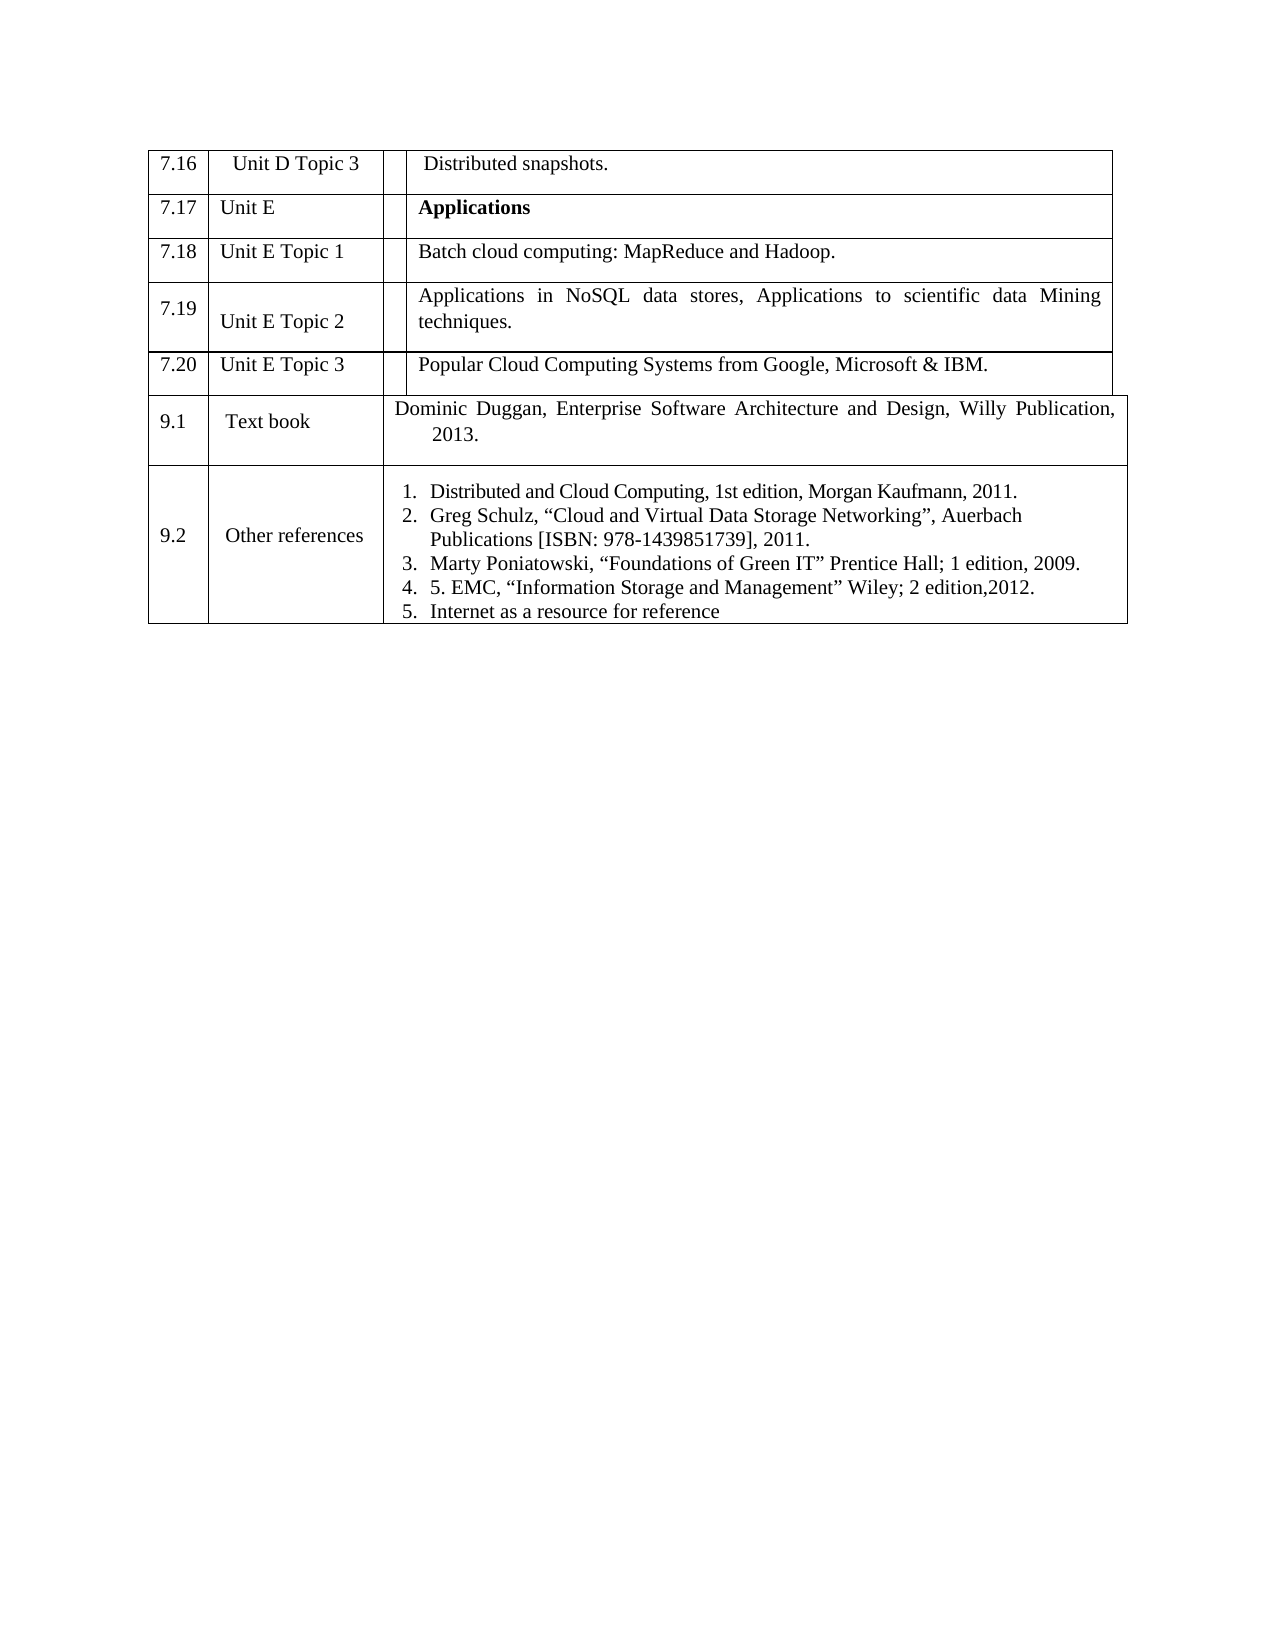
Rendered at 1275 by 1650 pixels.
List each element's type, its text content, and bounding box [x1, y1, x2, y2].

table_cell 7.20 [149, 353, 208, 395]
table_cell Unit E Topic 2 [209, 283, 383, 351]
table_cell Applications in NoSQL data stores, Applications to scientific data Mining techniques. [407, 283, 1112, 351]
table_cell [384, 353, 406, 395]
table_cell [384, 151, 406, 194]
table_cell Dominic Duggan, Enterprise Software Architecture and Design, Willy Publication, 2013. [384, 396, 1127, 465]
table_cell [384, 195, 406, 238]
table_cell 7.19 [149, 283, 208, 351]
table_cell Text book [209, 396, 383, 465]
table_cell 7.18 [149, 239, 208, 282]
table_cell Distributed snapshots. [407, 151, 1112, 194]
table_cell Unit E Topic 1 [209, 239, 383, 282]
table_cell Unit E [209, 195, 383, 238]
table_cell Applications [407, 195, 1112, 238]
table_cell 9.2 [149, 466, 208, 623]
table_cell [384, 283, 406, 351]
table_cell Unit E Topic 3 [209, 353, 383, 395]
table_cell 7.16 [149, 151, 208, 194]
table_cell 7.17 [149, 195, 208, 238]
table_cell Unit D Topic 3 [209, 151, 383, 194]
table_cell Distributed and Cloud Computing, 1st edition, Morgan Kaufmann, 2011. Greg Schulz, “Cloud and Virtual Data Storage Networking”, Auerbach Publications [ISBN: 978-1439851739], 2011. Marty Poniatowski, “Foundations of Green IT” Prentice Hall; 1 edition, 2009. 5. EMC, “Information Storage and Management” Wiley; 2 edition,2012. Internet as a resource for reference [384, 466, 1127, 623]
table_cell Other references [209, 466, 383, 623]
table_cell 9.1 [149, 396, 208, 465]
table_cell Batch cloud computing: MapReduce and Hadoop. [407, 239, 1112, 282]
table_cell [384, 239, 406, 282]
table_cell Popular Cloud Computing Systems from Google, Microsoft & IBM. [407, 353, 1112, 395]
